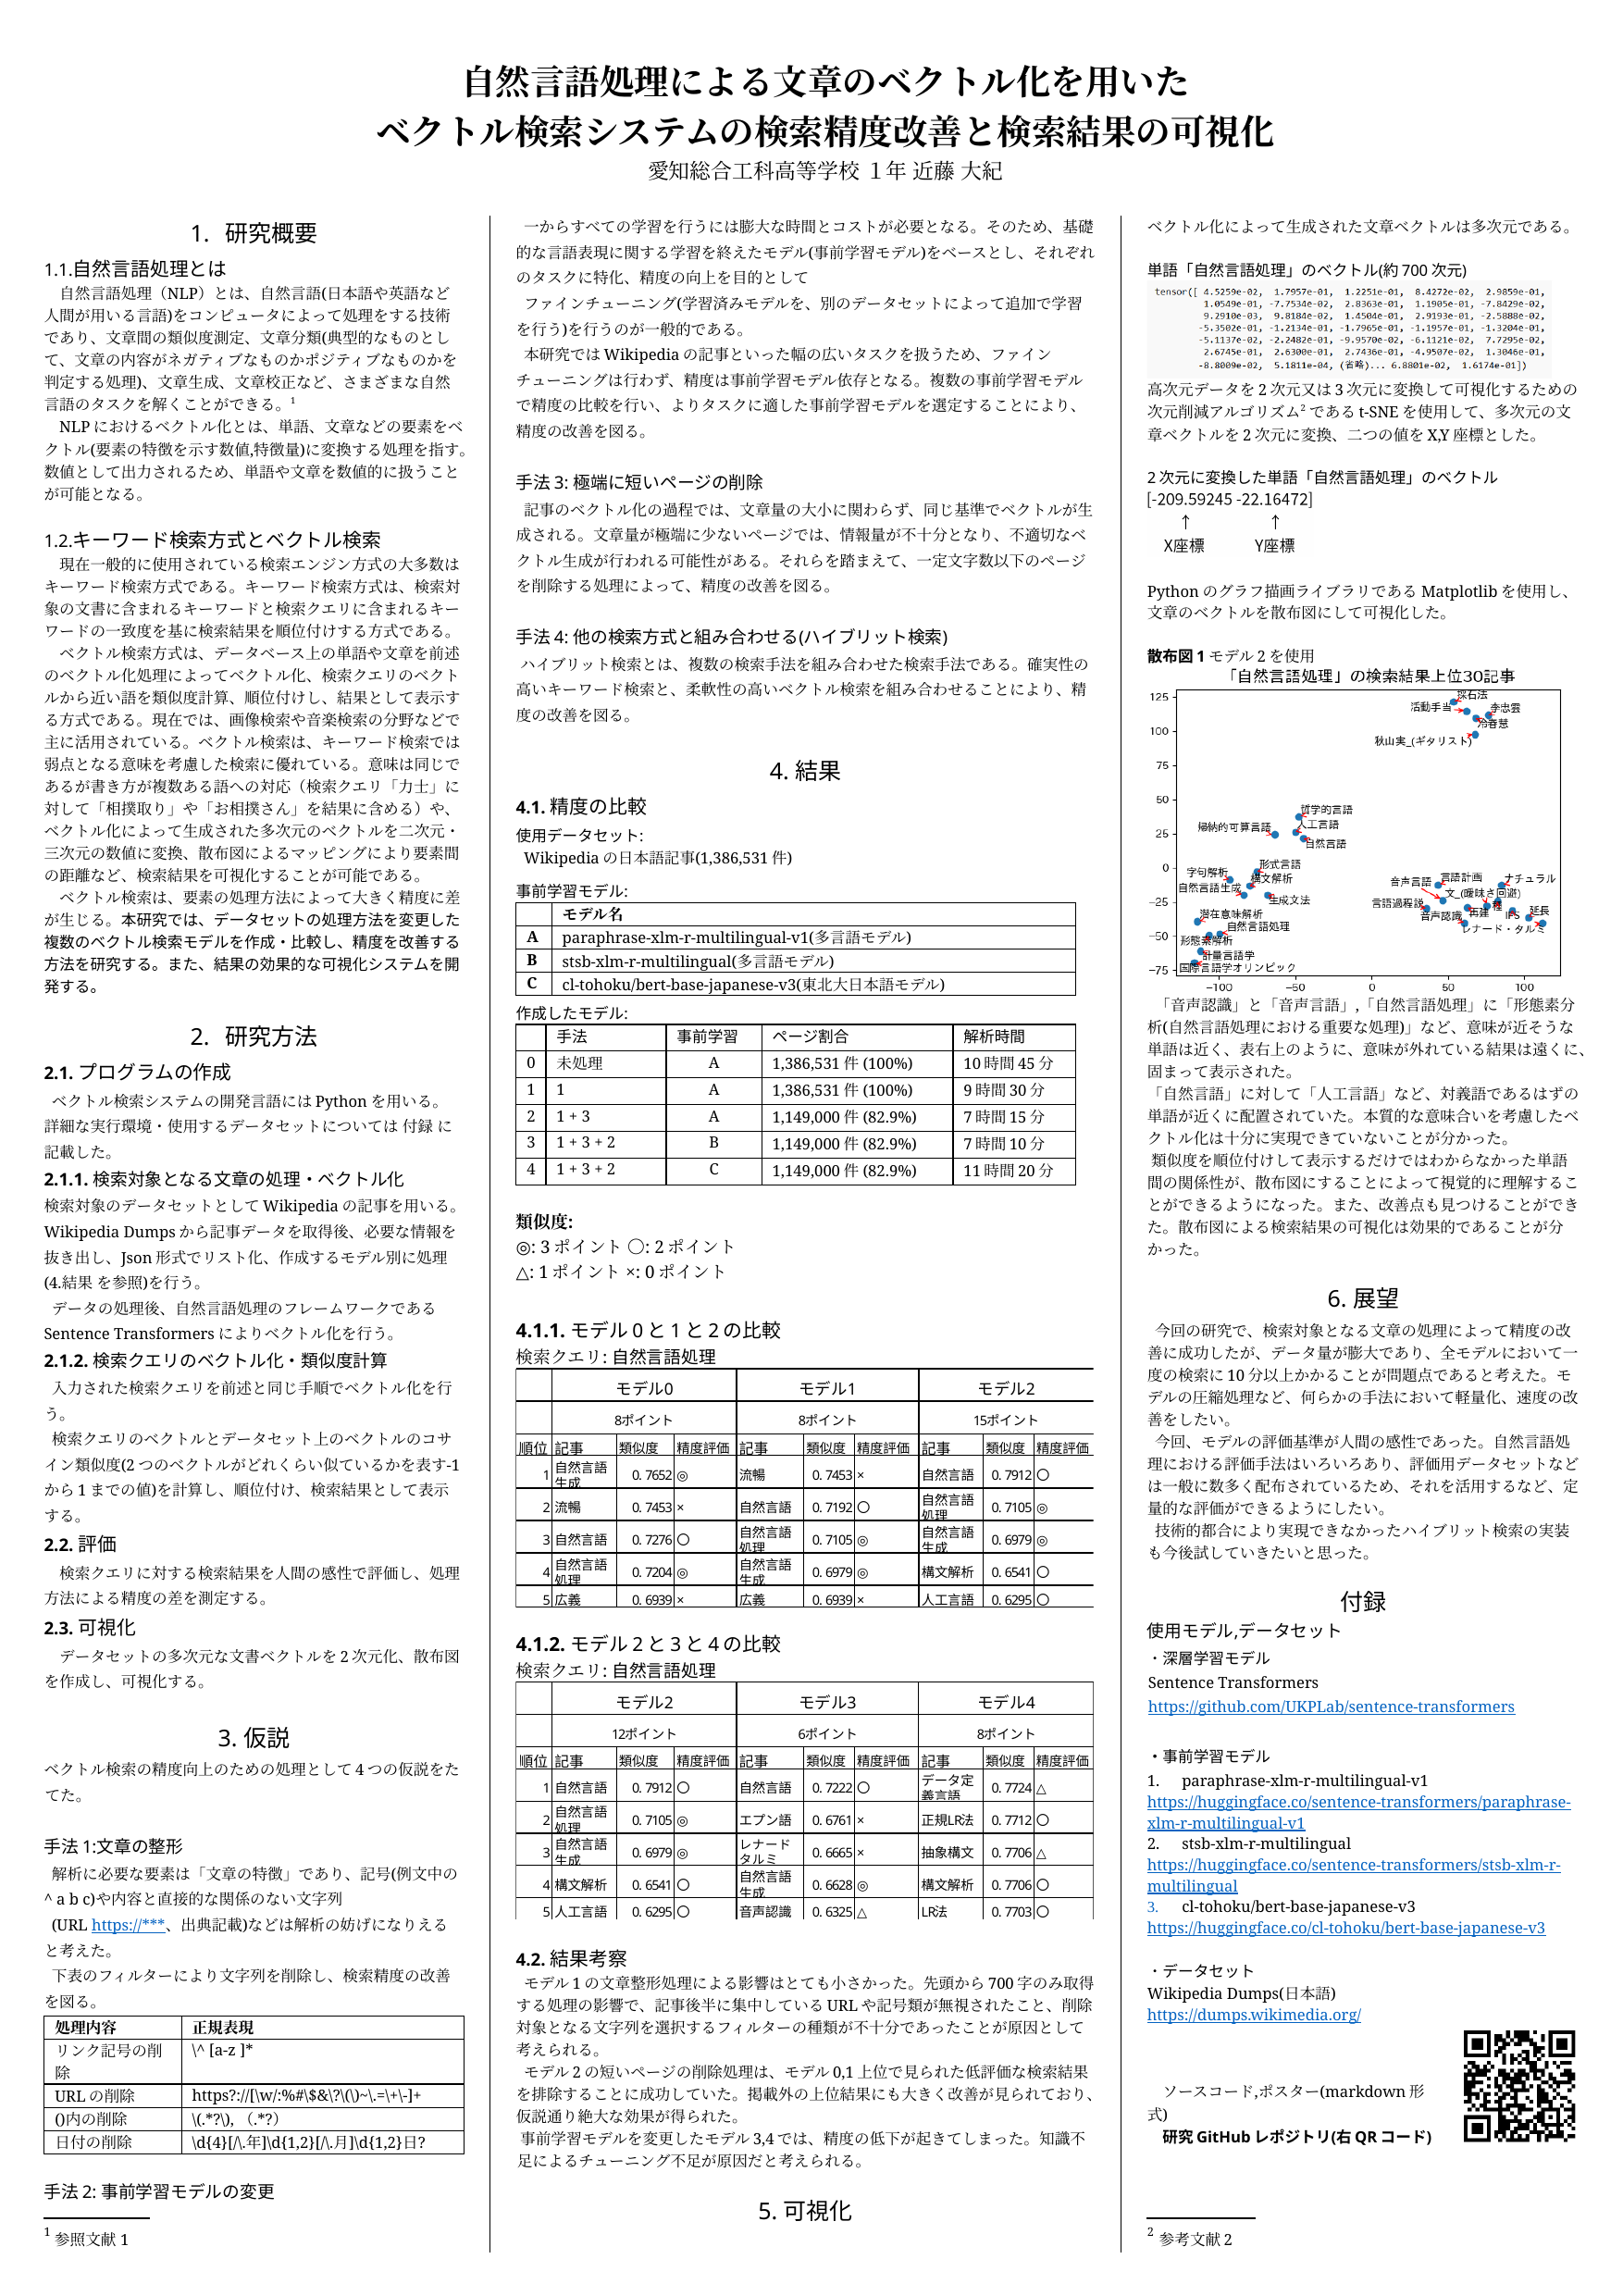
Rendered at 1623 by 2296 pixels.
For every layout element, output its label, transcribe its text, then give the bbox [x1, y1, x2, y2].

table_cell C [516, 973, 551, 995]
text 検索クエリ: 自然言語処理 [515, 1657, 1095, 1682]
table_cell B [516, 949, 551, 972]
text ハイブリット検索とは、複数の検索手法を組み合わせた検索手法である。確実性の高いキーワード検索と、柔軟性の高いベクトル検索を組み合わせることにより、精度の改善を図る。 [515, 652, 1095, 726]
table_cell 10時間45分 [954, 1051, 1075, 1077]
text ベクトル検索システムの検索精度改善と検索結果の可視化 [71, 105, 1580, 155]
table_cell 3 [516, 1132, 545, 1158]
text 愛知総合工科高等学校 １年 近藤 大紀 [71, 155, 1580, 185]
list モデル2と3と4の比較 [515, 1629, 1095, 1657]
text ベクトル検索方式は、データベース上の単語や文章を前述のベクトル化処理によってベクトル化、検索クエリのベクトルから近い語を類似度計算、順位付けし、結果として表示する方式である。現在では、画像検索や音楽検索の分野などで主に活用されている。ベクトル検索は、キーワード検索では弱点となる意味を考慮した検索に優れている。意味は同じであるが書き方が複数ある語への対応（検索クエリ「力士」に対して「相撲取り」や「お相撲さん」を結果に含める）や、ベクトル化によって生成された多次元のベクトルを二次元・三次元の数値に変換、散布図によるマッピングにより要素間の距離など、検索結果を可視化することが可能である。 [43, 641, 464, 886]
picture [1146, 280, 1553, 379]
table_cell 11時間20分 [954, 1159, 1075, 1185]
text 2次元に変換した単語「自然言語処理」のベクトル [1146, 465, 1580, 489]
list モデル0と1と2の比較 [515, 1315, 1095, 1343]
text 検索クエリに対する検索結果を人間の感性で評価し、処理方法による精度の差を測定する。 [43, 1561, 464, 1609]
text https://dumps.wikimedia.org/ [1146, 2004, 1580, 2025]
text ソースコード,ポスター(markdown形式) [1146, 2080, 1459, 2125]
text NLPにおけるベクトル化とは、単語、文章などの要素をベクトル(要素の特徴を示す数値,特徴量)に変換する処理を指す。数値として出力されるため、単語や文章を数値的に扱うことが可能となる。 [43, 416, 464, 504]
picture [1146, 488, 1314, 557]
text 技術的都合により実現できなかったハイブリット検索の実装も今後試していきたいと思った。 [1146, 1519, 1580, 1563]
text モデル1の文章整形処理による影響はとても小さかった。先頭から700字のみ取得する処理の影響で、記事後半に集中しているURLや記号類が無視されたこと、削除対象となる文字列を選択するフィルターの種類が不十分であったことが原因として考えられる。 [515, 1971, 1095, 2060]
text 単語「自然言語処理」のベクトル(約700次元) [1146, 258, 1580, 280]
picture [1459, 2026, 1576, 2142]
table_cell URLの削除 [44, 2085, 181, 2107]
list キーワード検索方式とベクトル検索 [43, 525, 464, 553]
list 仮説 [43, 1719, 464, 1753]
table_cell B [667, 1132, 762, 1158]
table_header [516, 903, 551, 925]
table_header 事前学習 [667, 1025, 762, 1050]
table_header 正規表現 [182, 2017, 464, 2038]
table_header 手法 [547, 1025, 665, 1050]
list cl-tohoku/bert-base-japanese-v3 [1146, 1896, 1580, 1917]
text 手法3: 極端に短いページの削除 [515, 469, 1095, 494]
table_cell A [516, 926, 551, 949]
text 自然言語処理による文章のベクトル化を用いた [71, 55, 1580, 105]
list 精度の比較 [515, 791, 1095, 820]
text Wikipedia Dumps(日本語) [1146, 1981, 1580, 2004]
text ・データセット [1146, 1959, 1580, 1981]
table_cell 2 [516, 1105, 545, 1131]
table_cell C [667, 1159, 762, 1185]
text 一からすべての学習を行うには膨大な時間とコストが必要となる。そのため、基礎的な言語表現に関する学習を終えたモデル(事前学習モデル)をベースとし、それぞれのタスクに特化、精度の向上を目的として [515, 216, 1095, 289]
text 類似度を順位付けして表示するだけではわからなかった単語間の関係性が、散布図にすることによって視覚的に理解することができるようになった。また、改善点も見つけることができた。散布図による検索結果の可視化は効果的であることが分かった。 [1146, 1148, 1580, 1260]
table_cell 1 + 3 + 2 [547, 1132, 665, 1158]
text モデル2の短いページの削除処理は、モデル0,1上位で見られた低評価な検索結果を排除することに成功していた。掲載外の上位結果にも大きく改善が見られており、仮説通り絶大な効果が得られた。 [515, 2060, 1095, 2127]
text Sentence Transformers [1148, 1672, 1580, 1694]
text 今回の研究で、検索対象となる文章の処理によって精度の改善に成功したが、データ量が膨大であり、全モデルにおいて一度の検索に10分以上かかることが問題点であると考えた。モデルの圧縮処理など、何らかの手法において軽量化、速度の改善をしたい。 [1146, 1319, 1580, 1430]
text https://huggingface.co/cl-tohoku/bert-base-japanese-v3 [1146, 1917, 1580, 1938]
text ・深層学習モデル [1146, 1646, 1580, 1669]
table_cell 7時間10分 [954, 1132, 1075, 1158]
text 解析に必要な要素は「文章の特徴」であり、記号(例文中の ^ a b c)や内容と直接的な関係のない文字列 [43, 1862, 464, 1910]
table_cell cl-tohoku/bert-base-japanese-v3(東北大日本語モデル) [552, 973, 1075, 995]
list stsb-xlm-r-multilingual [1146, 1833, 1580, 1855]
list 評価 [43, 1530, 464, 1558]
list 展望 [1146, 1281, 1580, 1314]
table_cell paraphrase-xlm-r-multilingual-v1(多言語モデル) [552, 926, 1075, 949]
table_cell 日付の削除 [44, 2131, 181, 2153]
text 散布図1モデル2を使用 [1146, 644, 1580, 667]
text https://huggingface.co/sentence-transformers/paraphrase-xlm-r-multilingual-v1 [1146, 1792, 1580, 1833]
table_cell \(.*?\), （.*?） [182, 2108, 464, 2130]
text 検索クエリのベクトルとデータセット上のベクトルのコサイン類似度(2つのベクトルがどれくらい似ているかを表す-1から1までの値)を計算し、順位付け、検索結果として表示する。 [43, 1427, 464, 1526]
text 使用モデル,データセット [1146, 1618, 1580, 1643]
picture [1146, 666, 1563, 994]
table_cell 未処理 [547, 1051, 665, 1077]
table_header [516, 1025, 545, 1050]
text 作成したモデル: [515, 1001, 1095, 1024]
table_cell 4 [516, 1159, 545, 1185]
list 検索対象となる文章の処理・ベクトル化 [43, 1165, 464, 1191]
table_cell 9時間30分 [954, 1078, 1075, 1104]
text ベクトル検索の精度向上のための処理として4つの仮説をたてた。 [43, 1758, 464, 1806]
list paraphrase-xlm-r-multilingual-v1 [1146, 1770, 1580, 1792]
text 手法4: 他の検索方式と組み合わせる(ハイブリット検索) [515, 624, 1095, 649]
text 手法2: 事前学習モデルの変更 [43, 2178, 464, 2203]
text (URL https://***、出典記載)などは解析の妨げになりえると考えた。 [43, 1913, 464, 1961]
text Wikipediaの日本語記事(1,386,531件) [515, 846, 1095, 868]
text 高次元データを2次元又は3次元に変換して可視化するための次元削減アルゴリズム であるt-SNEを使用して、多次元の文章ベクトルを2次元に変換、二つの値をX,Y座標とした。 [1146, 379, 1580, 445]
table_cell A [667, 1051, 762, 1077]
text ◎: 3ポイント 〇: 2ポイント [515, 1234, 1095, 1259]
list プログラムの作成 [43, 1057, 464, 1085]
text 事前学習モデル: [515, 879, 1095, 901]
text ベクトル化によって生成された文章ベクトルは多次元である。 [1146, 216, 1580, 238]
text 自然言語処理（NLP）とは、自然言語(日本語や英語など人間が用いる言語)をコンピュータによって処理をする技術であり、文章間の類似度測定、文章分類(典型的なものとして、文章の内容がネガティブなものかポジティブなものかを判定する処理)、文章生成、文章校正など、さまざまな自然言語のタスクを解くことができる。 [43, 281, 464, 416]
text Pythonのグラフ描画ライブラリである Matplotlibを使用し、文章のベクトルを散布図にして可視化した。 [1146, 579, 1580, 624]
text 下表のフィルターにより文字列を削除し、検索精度の改善を図る。 [43, 1964, 464, 2012]
table_cell A [667, 1105, 762, 1131]
text 本研究ではWikipediaの記事といった幅の広いタスクを扱うため、ファインチューニングは行わず、精度は事前学習モデル依存となる。複数の事前学習モデルで精度の比較を行い、よりタスクに適した事前学習モデルを選定することにより、精度の改善を図る。 [515, 342, 1095, 441]
table_cell \d{4}[/\.年]\d{1,2}[/\.月]\d{1,2}日? [182, 2131, 464, 2153]
table_cell 1,149,000件 (82.9%) [762, 1105, 952, 1131]
text 「自然言語」に対して「人工言語」など、対義語であるはずの単語が近くに配置されていた。本質的な意味合いを考慮したベクトル化は十分に実現できていないことが分かった。 [1146, 1082, 1580, 1148]
table_header ページ割合 [762, 1025, 952, 1050]
table_cell \^ [a-z ]* [182, 2040, 464, 2083]
text https://huggingface.co/sentence-transformers/stsb-xlm-r-multilingual [1146, 1855, 1580, 1896]
text 検索対象のデータセットとしてWikipediaの記事を用いる。Wikipedia Dumpsから記事データを取得後、必要な情報を抜き出し、Json形式でリスト化、作成するモデル別に処理(4.結果 を参照)を行う。 [43, 1195, 464, 1293]
table_header 処理内容 [44, 2017, 181, 2038]
text 類似度: [515, 1209, 1095, 1234]
text 検索クエリ: 自然言語処理 [515, 1343, 1095, 1368]
list 研究方法 [43, 1018, 464, 1052]
table_cell 0 [516, 1051, 545, 1077]
table_cell 1 + 3 [547, 1105, 665, 1131]
list 結果 [515, 753, 1095, 787]
table_cell 7時間15分 [954, 1105, 1075, 1131]
list 自然言語処理とは [43, 254, 464, 281]
text ベクトル検索は、要素の処理方法によって大きく精度に差が生じる。本研究では、データセットの処理方法を変更した複数のベクトル検索モデルを作成・比較し、精度を改善する方法を研究する。また、結果の効果的な可視化システムを開発する。 [43, 886, 464, 998]
text 付録 [1146, 1584, 1580, 1618]
table_header モデル名 [552, 903, 1075, 925]
table_cell https?://[\w/:%#\$&\?\(\)~\.=\+\-]+ [182, 2085, 464, 2107]
table_cell ()内の削除 [44, 2108, 181, 2130]
table_cell stsb-xlm-r-multilingual(多言語モデル) [552, 949, 1075, 972]
table_cell 1,386,531件 (100%) [762, 1051, 952, 1077]
text https://github.com/UKPLab/sentence-transformers [1148, 1696, 1580, 1718]
text データセットの多次元な文書ベクトルを2次元化、散布図を作成し、可視化する。 [43, 1644, 464, 1692]
table_header 解析時間 [954, 1025, 1075, 1050]
table_cell 1,386,531件 (100%) [762, 1078, 952, 1104]
list 検索クエリのベクトル化・類似度計算 [43, 1347, 464, 1372]
text ベクトル検索システムの開発言語にはPythonを用いる。 [43, 1089, 464, 1111]
list 可視化 [515, 2192, 1095, 2226]
table_cell A [667, 1078, 762, 1104]
text 現在一般的に使用されている検索エンジン方式の大多数はキーワード検索方式である。キーワード検索方式は、検索対象の文書に含まれるキーワードと検索クエリに含まれるキーワードの一致度を基に検索結果を順位付けする方式である。 [43, 553, 464, 641]
text 手法1:文章の整形 [43, 1833, 464, 1858]
text 詳細な実行環境・使用するデータセットについては 付録 に記載した。 [43, 1114, 464, 1162]
text 研究GitHubレポジトリ(右QRコード) [1146, 2125, 1580, 2147]
text 「音声認識」と「音声言語」,「自然言語処理」に「形態素分析(自然言語処理における重要な処理)」など、意味が近そうな単語は近く、表右上のように、意味が外れている結果は遠くに、固まって表示された。 [1146, 993, 1580, 1082]
text 入力された検索クエリを前述と同じ手順でベクトル化を行う。 [43, 1376, 464, 1424]
list 結果考察 [515, 1943, 1095, 1971]
text 記事のベクトル化の過程では、文章量の大小に関わらず、同じ基準でベクトルが生成される。文章量が極端に少ないページでは、情報量が不十分となり、不適切なベクトル生成が行われる可能性がある。それらを踏まえて、一定文字数以下のページを削除する処理によって、精度の改善を図る。 [515, 498, 1095, 596]
table_cell リンク記号の削除 [44, 2040, 181, 2083]
list 研究概要 [43, 216, 464, 249]
text 事前学習モデルを変更したモデル3,4では、精度の低下が起きてしまった。知識不足によるチューニング不足が原因だと考えられる。 [515, 2127, 1095, 2171]
text データの処理後、自然言語処理のフレームワークであるSentence Transformersによりベクトル化を行う。 [43, 1297, 464, 1345]
text ・事前学習モデル [1146, 1744, 1580, 1767]
text 使用データセット: [515, 824, 1095, 846]
text ファインチューニング(学習済みモデルを、別のデータセットによって追加で学習を行う)を行うのが一般的である。 [515, 292, 1095, 340]
table_cell 1 [547, 1078, 665, 1104]
text △: 1ポイント ×: 0ポイント [515, 1259, 1095, 1284]
list 可視化 [43, 1612, 464, 1640]
table_cell 1,149,000件 (82.9%) [762, 1159, 952, 1185]
table_cell 1,149,000件 (82.9%) [762, 1132, 952, 1158]
table_cell 1 [516, 1078, 545, 1104]
table_cell 1 + 3 + 2 [547, 1159, 665, 1185]
text 今回、モデルの評価基準が人間の感性であった。自然言語処理における評価手法はいろいろあり、評価用データセットなどは一般に数多く配布されているため、それを活用するなど、定量的な評価ができるようにしたい。 [1146, 1430, 1580, 1519]
